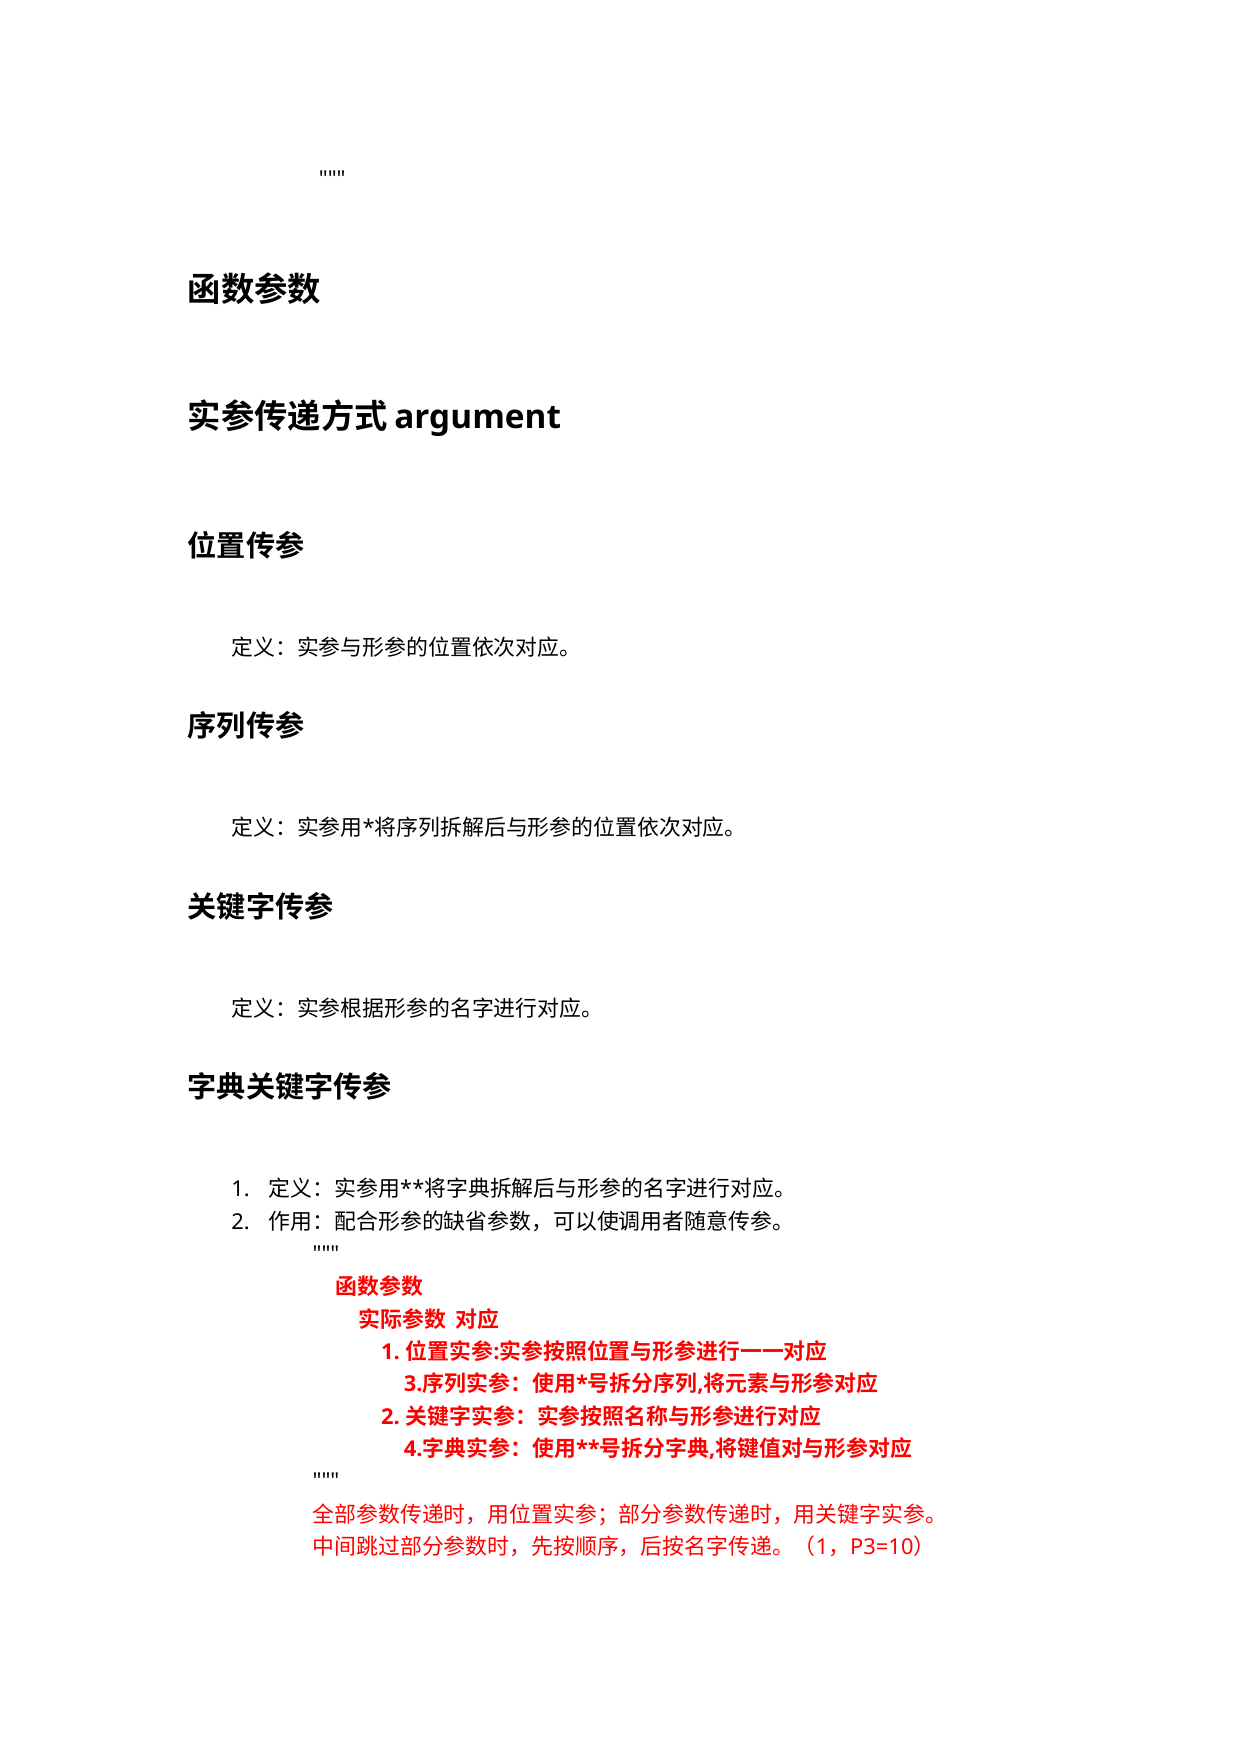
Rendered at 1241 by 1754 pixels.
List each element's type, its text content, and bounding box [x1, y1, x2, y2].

list 函数参数 [269, 1269, 1053, 1301]
subtitle 关键字传参 [187, 872, 1053, 937]
list 2. 关键字实参：实参按照名称与形参进行对应 [269, 1399, 1053, 1431]
text 定义：实参根据形参的名字进行对应。 [187, 991, 1053, 1023]
list 3.序列实参：使用*号拆分序列,将元素与形参对应 [269, 1366, 1053, 1399]
text """ [319, 162, 1053, 194]
subtitle 序列传参 [187, 691, 1053, 756]
list 作用：配合形参的缺省参数，可以使调用者随意传参。 [231, 1204, 1053, 1236]
list 中间跳过部分参数时，先按顺序，后按名字传递。（1，P3=10） [269, 1529, 1053, 1561]
list 全部参数传递时，用位置实参；部分参数传递时，用关键字实参。 [269, 1496, 1053, 1529]
list 4.字典实参：使用**号拆分字典,将键值对与形参对应 [269, 1431, 1053, 1464]
list 1. 位置实参:实参按照位置与形参进行一一对应 [269, 1334, 1053, 1366]
list 定义：实参用**将字典拆解后与形参的名字进行对应。 [231, 1171, 1053, 1204]
list 实际参数 对应 [269, 1301, 1053, 1334]
list """ [269, 1464, 1053, 1496]
text 定义：实参用*将序列拆解后与形参的位置依次对应。 [187, 810, 1053, 843]
subtitle 位置传参 [187, 511, 1053, 576]
subtitle 函数参数 [187, 254, 1053, 319]
subtitle 字典关键字传参 [187, 1052, 1053, 1117]
subtitle 实参传递方式argument [187, 381, 1053, 446]
list """ [269, 1236, 1053, 1269]
text 定义：实参与形参的位置依次对应。 [187, 629, 1053, 662]
